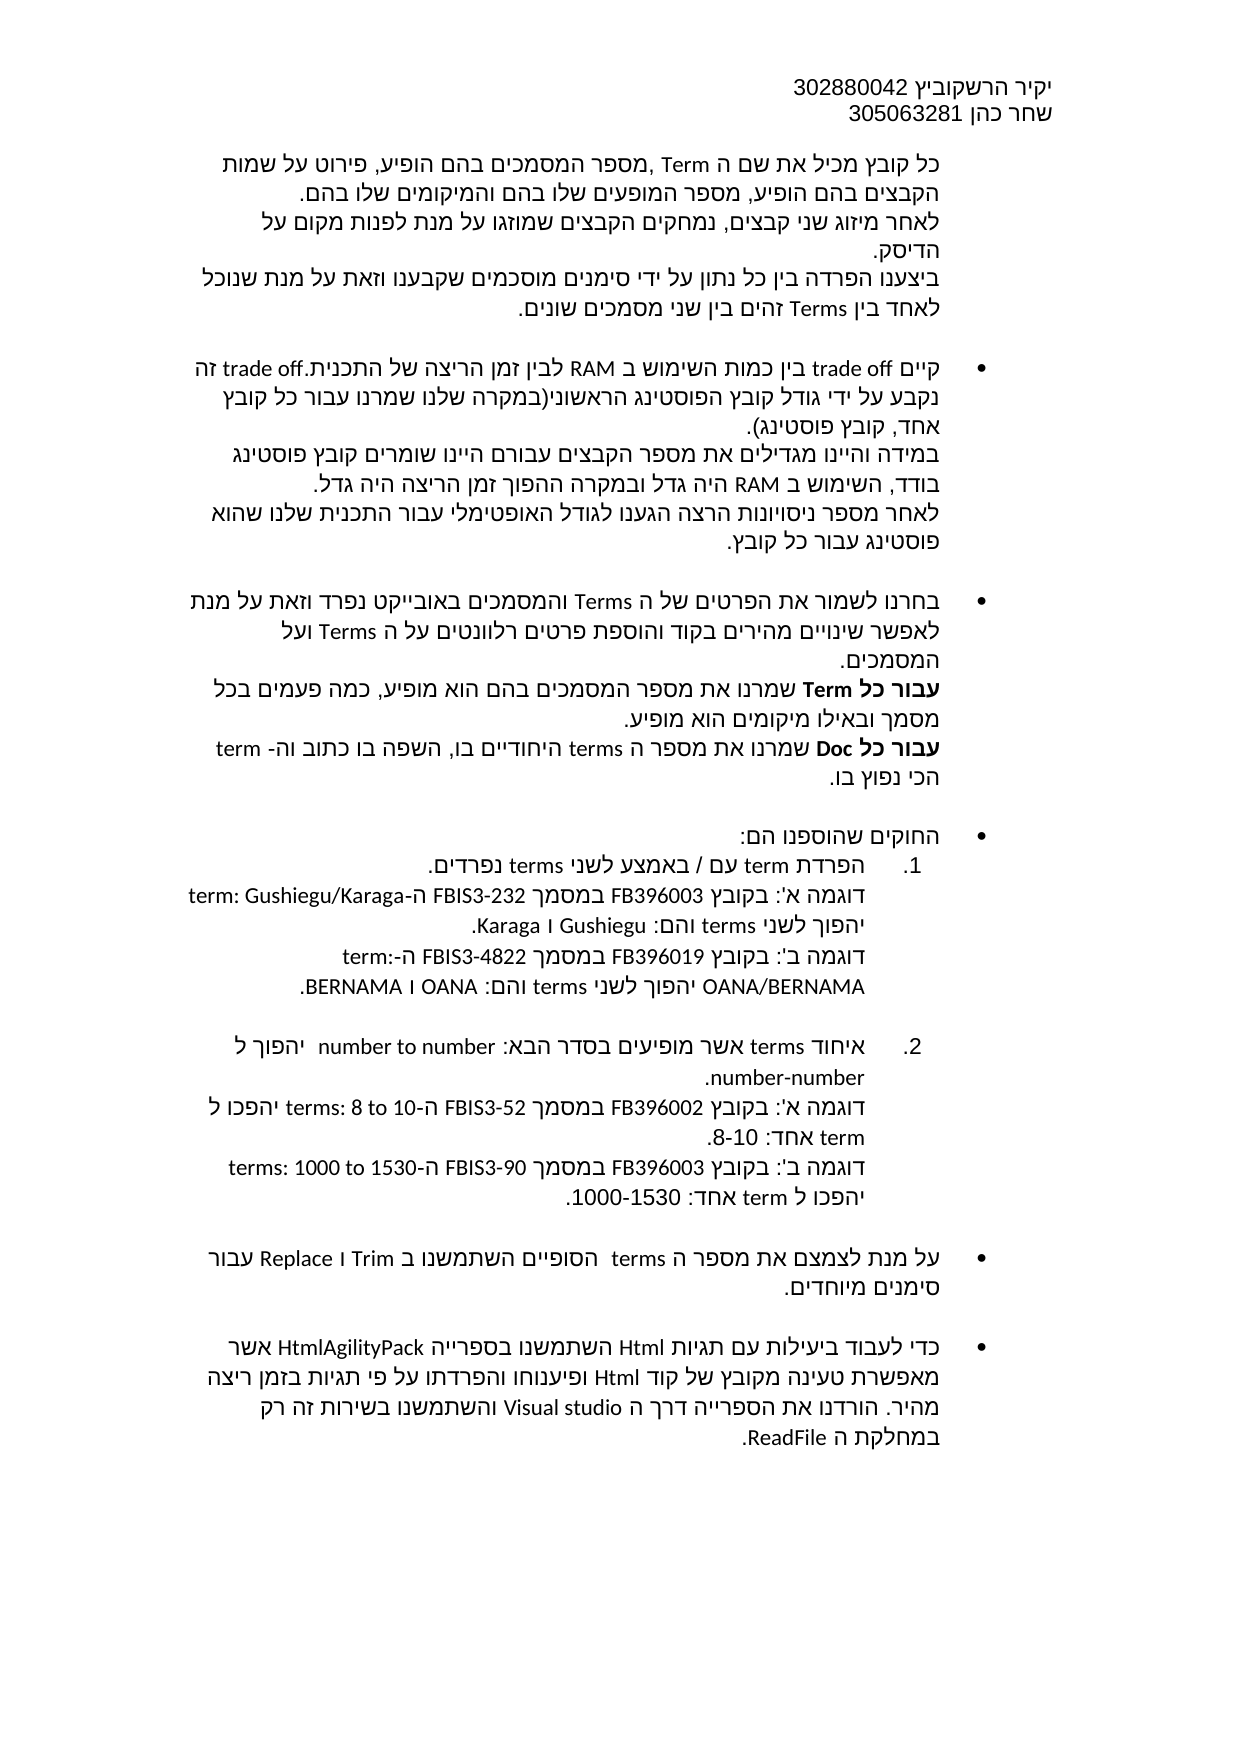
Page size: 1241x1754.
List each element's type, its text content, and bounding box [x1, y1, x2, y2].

list לאחר מיזוג שני קבצים, נמחקים הקבצים שמוזגו על מנת לפנות מקום על הדיסק. [187, 208, 940, 263]
list על מנת לצמצם את מספר ה terms הסופיים השתמשנו ב Trim ו Replace עבור סימנים מיוחדים. [187, 1244, 978, 1300]
list עבור כל Term שמרנו את מספר המסמכים בהם הוא מופיע, כמה פעמים בכל מסמך ובאילו מיקומים הוא מופיע. [187, 676, 940, 732]
list החוקים שהוספנו הם: [187, 823, 978, 849]
list דוגמה ב': בקובץ FB396003 במסמך FBIS3-90 ה-terms: 1000 to 1530 יהפכו ל term אחד: 1000-1530. [187, 1153, 865, 1211]
list כדי לעבוד ביעילות עם תגיות Html השתמשנו בספרייה HtmlAgilityPack אשר מאפשרת טעינה מקובץ של קוד Html ופיענוחו והפרדתו על פי תגיות בזמן ריצה מהיר. הורדנו את הספרייה דרך ה Visual studio והשתמשנו בשירות זה רק במחלקת ה ReadFile. [187, 1333, 978, 1451]
list דוגמה א': בקובץ FB396003 במסמך FBIS3-232 ה-term: Gushiegu/Karaga יהפוך לשני terms והם: Gushiegu ו Karaga. [187, 882, 865, 940]
list הפרדת term עם / באמצע לשני terms נפרדים. [187, 851, 903, 879]
list במידה והיינו מגדילים את מספר הקבצים עבורם היינו שומרים קובץ פוסטינג בודד, השימוש ב RAM היה גדל ובמקרה ההפוך זמן הריצה היה גדל. [187, 441, 940, 498]
list ביצענו הפרדה בין כל נתון על ידי סימנים מוסכמים שקבענו וזאת על מנת שנוכל לאחד בין Terms זהים בין שני מסמכים שונים. [187, 265, 940, 322]
list קיים trade off בין כמות השימוש ב RAM לבין זמן הריצה של התכנית.trade off זה נקבע על ידי גודל קובץ הפוסטינג הראשוני(במקרה שלנו שמרנו עבור כל קובץ אחד, קובץ פוסטינג). [187, 354, 978, 439]
list איחוד terms אשר מופיעים בסדר הבא: number to number יהפוך ל number-number. [187, 1032, 903, 1091]
list כל קובץ מכיל את שם ה Term ,מספר המסמכים בהם הופיע, פירוט על שמות הקבצים בהם הופיע, מספר המופעים שלו בהם והמיקומים שלו בהם. [187, 150, 940, 206]
list עבור כל Doc שמרנו את מספר ה terms היחודיים בו, השפה בו כתוב וה- term הכי נפוץ בו. [187, 734, 940, 791]
list דוגמה ב': בקובץ FB396019 במסמך FBIS3-4822 ה-term: OANA/BERNAMA יהפוך לשני terms והם: OANA ו BERNAMA. [187, 942, 865, 1000]
list דוגמה א': בקובץ FB396002 במסמך FBIS3-52 ה-terms: 8 to 10 יהפכו ל term אחד: 8-10. [187, 1093, 865, 1151]
list בחרנו לשמור את הפרטים של ה Terms והמסמכים באובייקט נפרד וזאת על מנת לאפשר שינויים מהירים בקוד והוספת פרטים רלוונטים על ה Terms ועל המסמכים. [187, 587, 978, 673]
list לאחר מספר ניסויונות הרצה הגענו לגודל האופטימלי עבור התכנית שלנו שהוא פוסטינג עבור כל קובץ. [187, 500, 940, 555]
